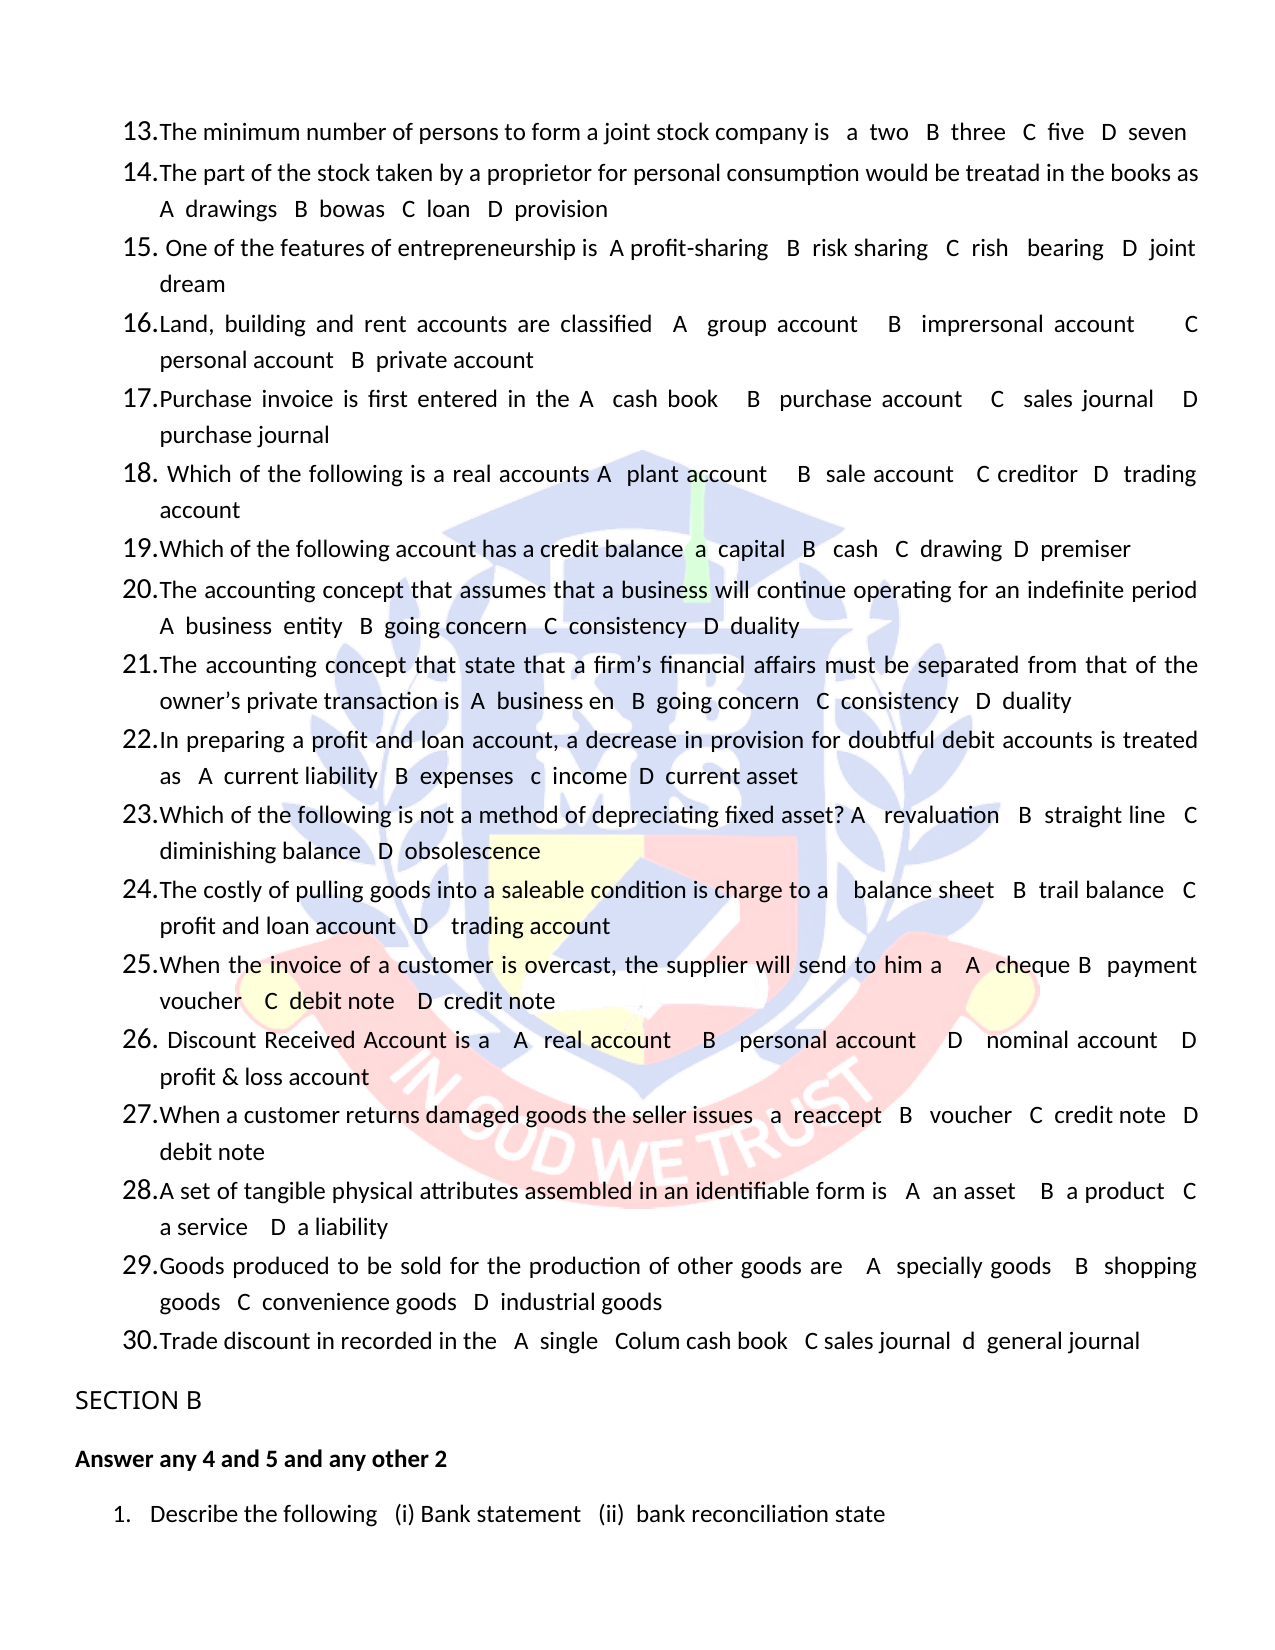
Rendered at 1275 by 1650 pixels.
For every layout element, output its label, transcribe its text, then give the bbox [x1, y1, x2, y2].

list When the invoice of a customer is overcast, the supplier will send to him a A cheque B payment voucher C debit note D credit note [122, 945, 1200, 1016]
list Describe the following (i) Bank statement (ii) bank reconciliation state [112, 1498, 1200, 1529]
list One of the features of entrepreneurship is A profit-sharing B risk sharing C rish bearing D joint dream [122, 228, 1200, 299]
list Goods produced to be sold for the production of other goods are A specially goods B shopping goods C convenience goods D industrial goods [122, 1246, 1200, 1316]
list Which of the following account has a credit balance a capital B cash C drawing D premiser [122, 529, 1200, 564]
list Purchase invoice is first entered in the A cash book B purchase account C sales journal D purchase journal [122, 379, 1200, 449]
list The costly of pulling goods into a saleable condition is charge to a balance sheet B trail balance C profit and loan account D trading account [122, 870, 1200, 941]
list Land, building and rent accounts are classified A group account B imprersonal account C personal account B private account [122, 304, 1200, 374]
list When a customer returns damaged goods the seller issues a reaccept B voucher C credit note D debit note [122, 1096, 1200, 1166]
list The part of the stock taken by a proprietor for personal consumption would be treatad in the books as A drawings B bowas C loan D provision [122, 153, 1200, 224]
list A set of tangible physical attributes assembled in an identifiable form is A an asset B a product C a service D a liability [122, 1171, 1200, 1241]
text SECTION B [75, 1383, 1200, 1417]
list The accounting concept that assumes that a business will continue operating for an indefinite period A business entity B going concern C consistency D duality [122, 570, 1200, 641]
list Discount Received Account is a A real account B personal account D nominal account D profit & loss account [122, 1021, 1200, 1091]
list The minimum number of persons to form a joint stock company is a two B three C five D seven [122, 112, 1200, 148]
list The accounting concept that state that a firm’s financial affairs must be separated from that of the owner’s private transaction is A business en B going concern C consistency D duality [122, 645, 1200, 716]
text Answer any 4 and 5 and any other 2 [75, 1443, 1200, 1473]
list Trade discount in recorded in the A single Colum cash book C sales journal d general journal [122, 1321, 1200, 1357]
list Which of the following is not a method of depreciating fixed asset? A revaluation B straight line C diminishing balance D obsolescence [122, 795, 1200, 866]
list Which of the following is a real accounts A plant account B sale account C creditor D trading account [122, 454, 1200, 524]
list In preparing a profit and loan account, a decrease in provision for doubtful debit accounts is treated as A current liability B expenses c income D current asset [122, 720, 1200, 791]
